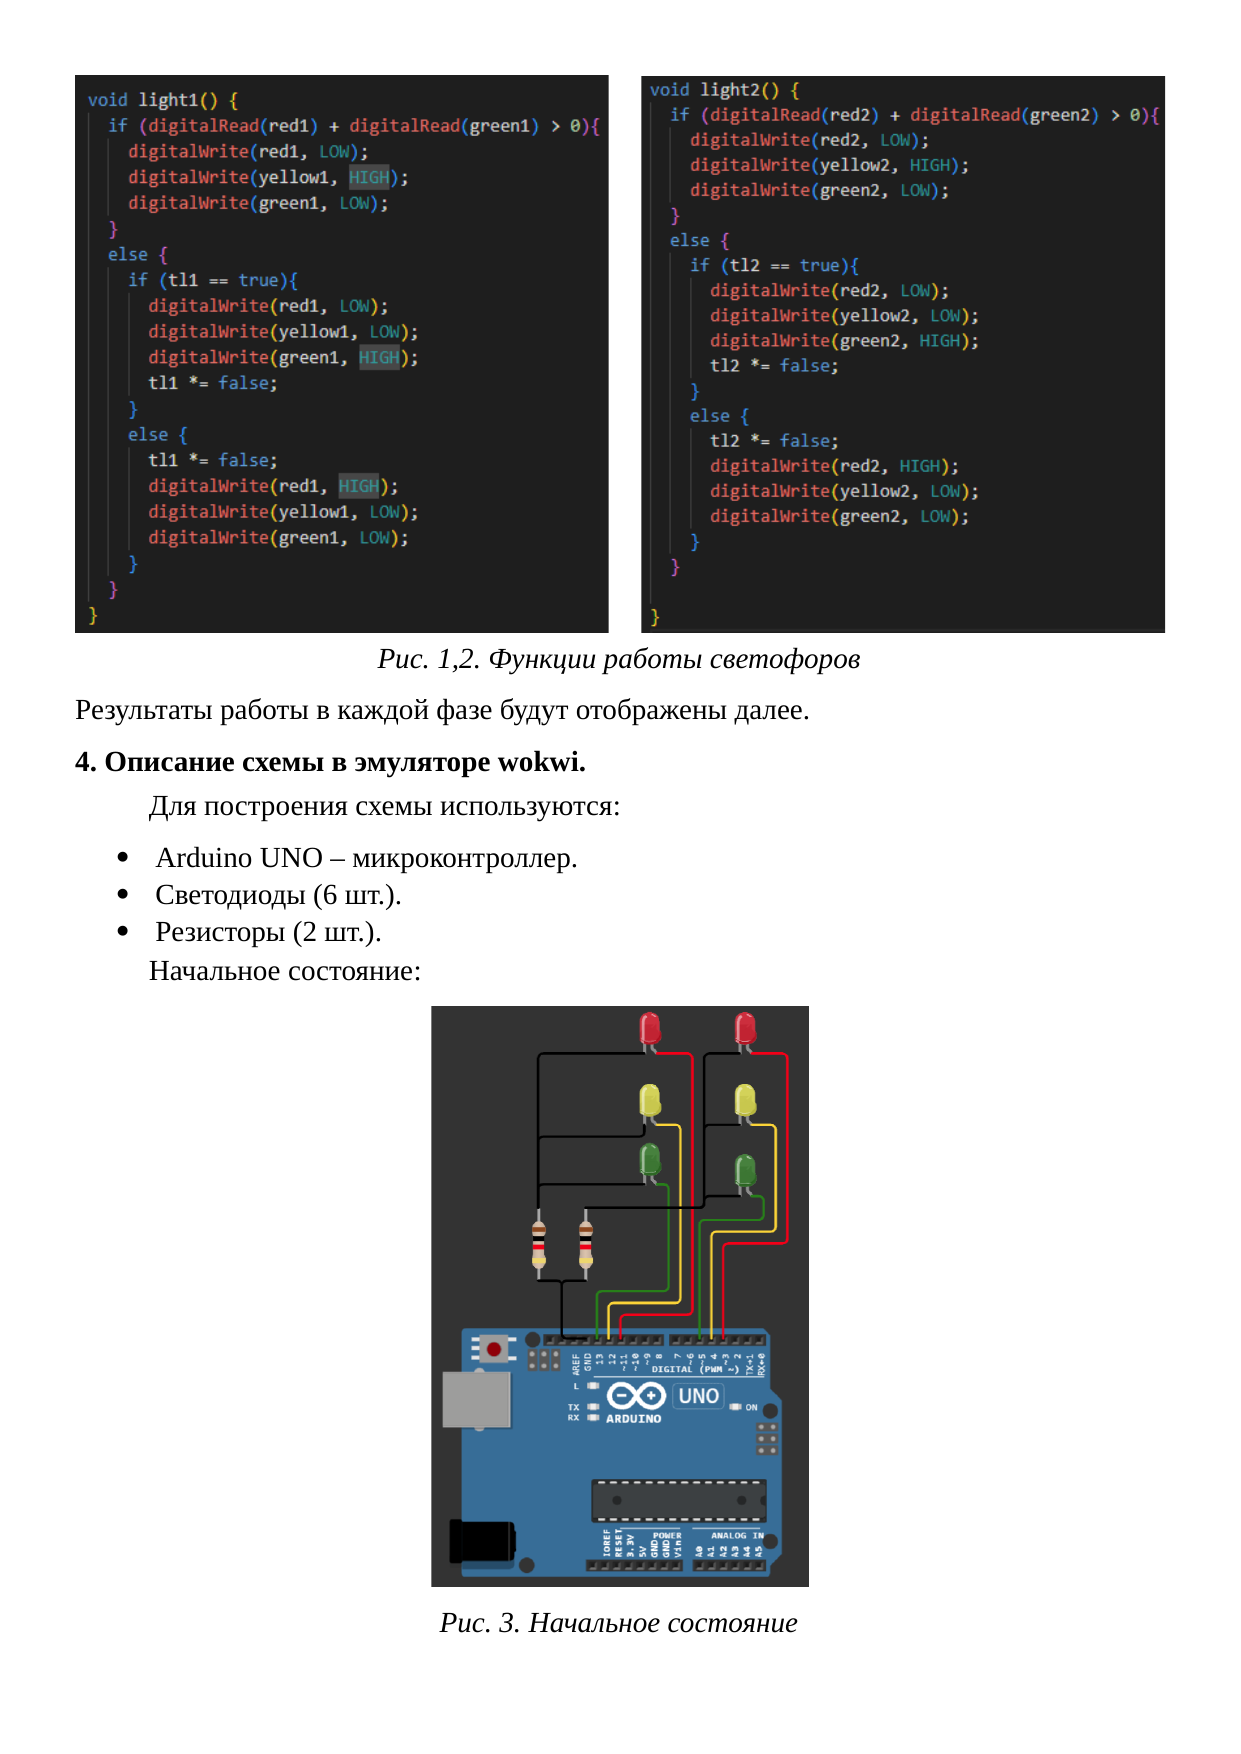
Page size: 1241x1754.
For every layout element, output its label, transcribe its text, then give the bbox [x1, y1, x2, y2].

list Светодиоды (6 шт.). [118, 877, 1165, 911]
text Для построения схемы используются: [75, 788, 1165, 821]
picture [641, 76, 1166, 633]
text Рис. 3. Начальное состояние [75, 1605, 1165, 1639]
text Результаты работы в каждой фазе будут отображены далее. [75, 692, 1165, 726]
text Рис. 1,2. Функции работы светофоров [75, 641, 1165, 674]
list Резисторы (2 шт.). [118, 914, 1165, 948]
list Arduino UNO – микроконтроллер. [118, 840, 1165, 874]
picture [75, 75, 609, 633]
text Начальное состояние: [149, 953, 1165, 987]
subtitle 4. Описание схемы в эмуляторе wokwi. [75, 744, 1165, 777]
picture [431, 1006, 809, 1587]
